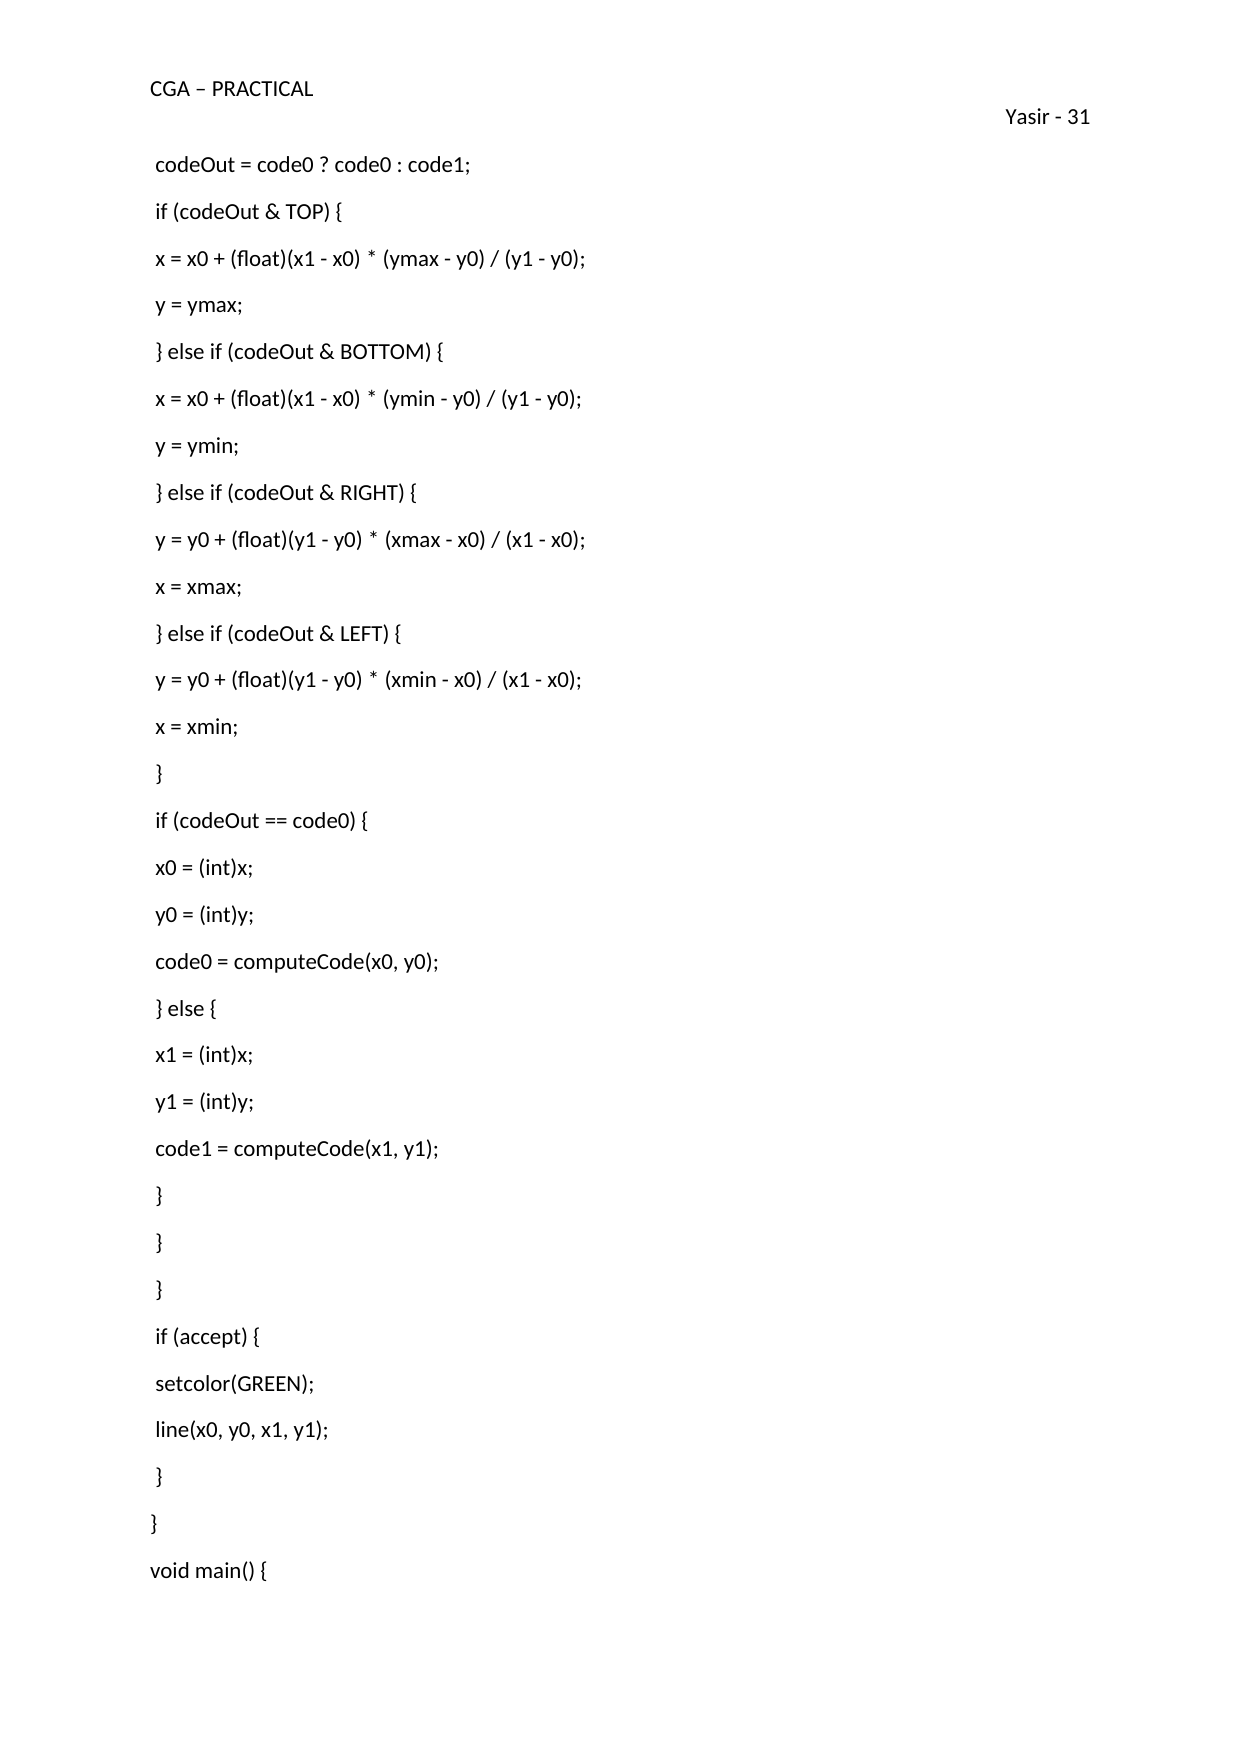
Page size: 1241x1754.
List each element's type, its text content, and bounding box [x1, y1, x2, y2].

text if (accept) { [150, 1322, 1090, 1350]
text y = ymax; [150, 291, 1090, 319]
text y = y0 + (float)(y1 - y0) * (xmin - x0) / (x1 - x0); [150, 666, 1090, 694]
text void main() { [150, 1556, 1090, 1584]
text } [150, 1181, 1090, 1209]
text x1 = (int)x; [150, 1041, 1090, 1069]
text } [150, 1509, 1090, 1537]
text x = xmin; [150, 712, 1090, 741]
text code1 = computeCode(x1, y1); [150, 1134, 1090, 1162]
text } [150, 1228, 1090, 1256]
text y = y0 + (float)(y1 - y0) * (xmax - x0) / (x1 - x0); [150, 525, 1090, 553]
text } [150, 1462, 1090, 1491]
text } else if (codeOut & BOTTOM) { [150, 337, 1090, 366]
text y0 = (int)y; [150, 900, 1090, 928]
text x = x0 + (float)(x1 - x0) * (ymin - y0) / (y1 - y0); [150, 384, 1090, 412]
text } [150, 759, 1090, 787]
text line(x0, y0, x1, y1); [150, 1416, 1090, 1444]
text } else if (codeOut & RIGHT) { [150, 478, 1090, 506]
text if (codeOut & TOP) { [150, 197, 1090, 225]
text codeOut = code0 ? code0 : code1; [150, 150, 1090, 178]
text y = ymin; [150, 431, 1090, 459]
text if (codeOut == code0) { [150, 806, 1090, 834]
text code0 = computeCode(x0, y0); [150, 947, 1090, 975]
text y1 = (int)y; [150, 1087, 1090, 1116]
text } [150, 1275, 1090, 1303]
text } else if (codeOut & LEFT) { [150, 619, 1090, 647]
text x0 = (int)x; [150, 853, 1090, 881]
text x = xmax; [150, 572, 1090, 600]
text x = x0 + (float)(x1 - x0) * (ymax - y0) / (y1 - y0); [150, 244, 1090, 272]
text setcolor(GREEN); [150, 1369, 1090, 1397]
text } else { [150, 994, 1090, 1022]
